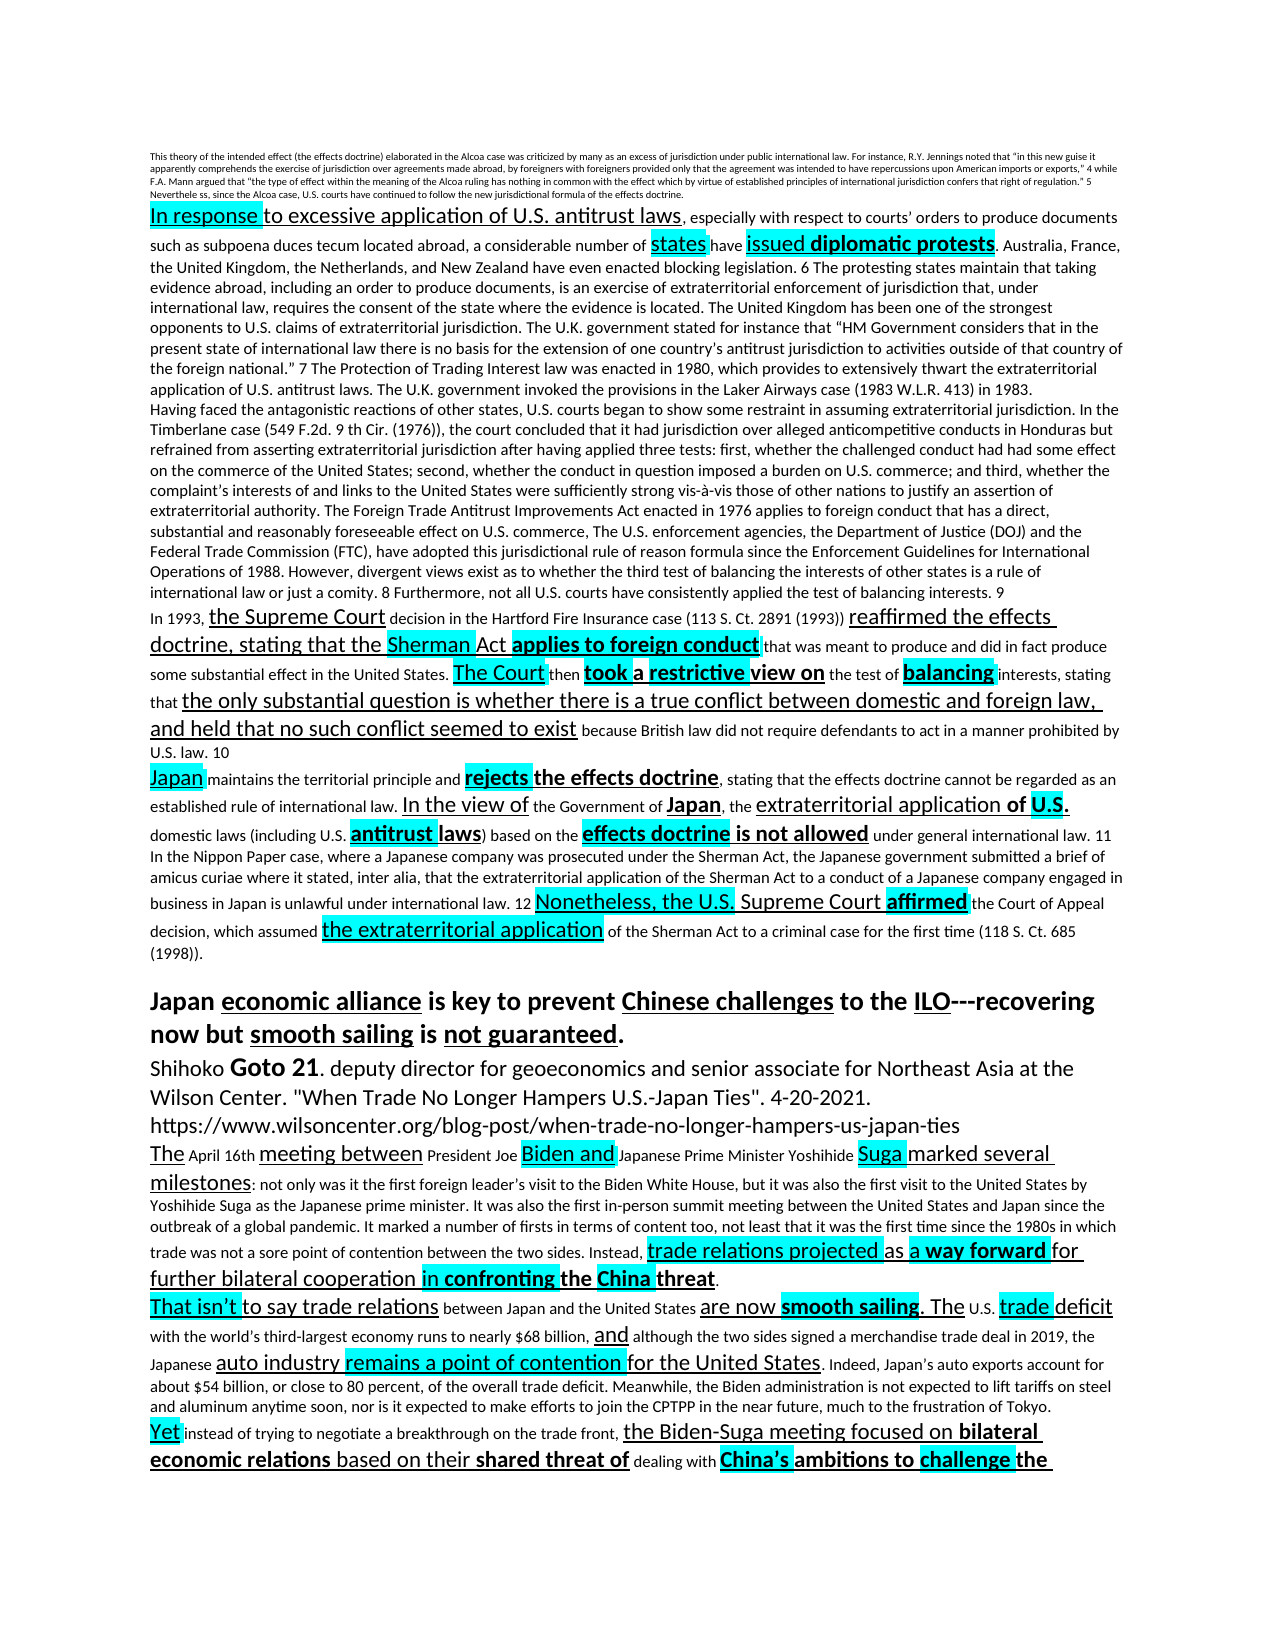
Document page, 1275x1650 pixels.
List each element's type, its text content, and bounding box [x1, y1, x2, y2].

subtitle Japan economic alliance is key to prevent Chinese challenges to the ILO---recovering now but smooth sailing is not guaranteed. [150, 984, 1125, 1051]
text That isn’t to say trade relations between Japan and the United States are now smooth sailing. The U.S. trade deficit with the world’s third-largest economy runs to nearly $68 billion, and although the two sides signed a merchandise trade deal in 2019, the Japanese auto industry remains a point of contention for the United States. Indeed, Japan’s auto exports account for about $54 billion, or close to 80 percent, of the overall trade deficit. Meanwhile, the Biden administration is not expected to lift tariffs on steel and aluminum anytime soon, nor is it expected to make efforts to join the CPTPP in the near future, much to the frustration of Tokyo. [150, 1292, 1125, 1417]
text Shihoko Goto 21. deputy director for geoeconomics and senior associate for Northeast Asia at the Wilson Center. "When Trade No Longer Hampers U.S.-Japan Ties". 4-20-2021. https://www.wilsoncenter.org/blog-post/when-trade-no-longer-hampers-us-japan-ties [150, 1051, 1125, 1139]
text Having faced the antagonistic reactions of other states, U.S. courts began to show some restraint in assuming extraterritorial jurisdiction. In the Timberlane case (549 F.2d. 9 th Cir. (1976)), the court concluded that it had jurisdiction over alleged anticompetitive conducts in Honduras but refrained from asserting extraterritorial jurisdiction after having applied three tests: first, whether the challenged conduct had had some effect on the commerce of the United States; second, whether the conduct in question imposed a burden on U.S. commerce; and third, whether the complaint’s interests of and links to the United States were sufficiently strong vis-à-vis those of other nations to justify an assertion of extraterritorial authority. The Foreign Trade Antitrust Improvements Act enacted in 1976 applies to foreign conduct that has a direct, substantial and reasonably foreseeable effect on U.S. commerce, The U.S. enforcement agencies, the Department of Justice (DOJ) and the Federal Trade Commission (FTC), have adopted this jurisdictional rule of reason formula since the Enforcement Guidelines for International Operations of 1988. However, divergent views exist as to whether the third test of balancing the interests of other states is a rule of international law or just a comity. 8 Furthermore, not all U.S. courts have consistently applied the test of balancing interests. 9 [150, 399, 1125, 602]
text Japan maintains the territorial principle and rejects the effects doctrine, stating that the effects doctrine cannot be regarded as an established rule of international law. In the view of the Government of Japan, the extraterritorial application of U.S. domestic laws (including U.S. antitrust laws) based on the effects doctrine is not allowed under general international law. 11 In the Nippon Paper case, where a Japanese company was prosecuted under the Sherman Act, the Japanese government submitted a brief of amicus curiae where it stated, inter alia, that the extraterritorial application of the Sherman Act to a conduct of a Japanese company engaged in business in Japan is unlawful under international law. 12 Nonetheless, the U.S. Supreme Court affirmed the Court of Appeal decision, which assumed the extraterritorial application of the Sherman Act to a criminal case for the first time (118 S. Ct. 685 (1998)). [150, 763, 1125, 964]
text The April 16th meeting between President Joe Biden and Japanese Prime Minister Yoshihide Suga marked several milestones: not only was it the first foreign leader’s visit to the Biden White House, but it was also the first visit to the United States by Yoshihide Suga as the Japanese prime minister. It was also the first in-person summit meeting between the United States and Japan since the outbreak of a global pandemic. It marked a number of firsts in terms of content too, not least that it was the first time since the 1980s in which trade was not a sore point of contention between the two sides. Instead, trade relations projected as a way forward for further bilateral cooperation in confronting the China threat. [150, 1139, 1125, 1292]
text This theory of the intended effect (the effects doctrine) elaborated in the Alcoa case was criticized by many as an excess of jurisdiction under public international law. For instance, R.Y. Jennings noted that “in this new guise it apparently comprehends the exercise of jurisdiction over agreements made abroad, by foreigners with foreigners provided only that the agreement was intended to have repercussions upon American imports or exports,” 4 while F.A. Mann argued that “the type of effect within the meaning of the Alcoa ruling has nothing in common with the effect which by virtue of established principles of international jurisdiction confers that right of regulation.” 5 Neverthele ss, since the Alcoa case, U.S. courts have continued to follow the new jurisdictional formula of the effects doctrine. [150, 150, 1125, 201]
text In response to excessive application of U.S. antitrust laws, especially with respect to courts’ orders to produce documents such as subpoena duces tecum located abroad, a considerable number of states have issued diplomatic protests. Australia, France, the United Kingdom, the Netherlands, and New Zealand have even enacted blocking legislation. 6 The protesting states maintain that taking evidence abroad, including an order to produce documents, is an exercise of extraterritorial enforcement of jurisdiction that, under international law, requires the consent of the state where the evidence is located. The United Kingdom has been one of the strongest opponents to U.S. claims of extraterritorial jurisdiction. The U.K. government stated for instance that “HM Government considers that in the present state of international law there is no basis for the extension of one country’s antitrust jurisdiction to activities outside of that country of the foreign national.” 7 The Protection of Trading Interest law was enacted in 1980, which provides to extensively thwart the extraterritorial application of U.S. antitrust laws. The U.K. government invoked the provisions in the Laker Airways case (1983 W.L.R. 413) in 1983. [150, 201, 1125, 399]
text In 1993, the Supreme Court decision in the Hartford Fire Insurance case (113 S. Ct. 2891 (1993)) reaffirmed the effects doctrine, stating that the Sherman Act applies to foreign conduct that was meant to produce and did in fact produce some substantial effect in the United States. The Court then took a restrictive view on the test of balancing interests, stating that the only substantial question is whether there is a true conflict between domestic and foreign law, and held that no such conflict seemed to exist because British law did not require defendants to act in a manner prohibited by U.S. law. 10 [150, 602, 1125, 763]
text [150, 1417, 1125, 1473]
